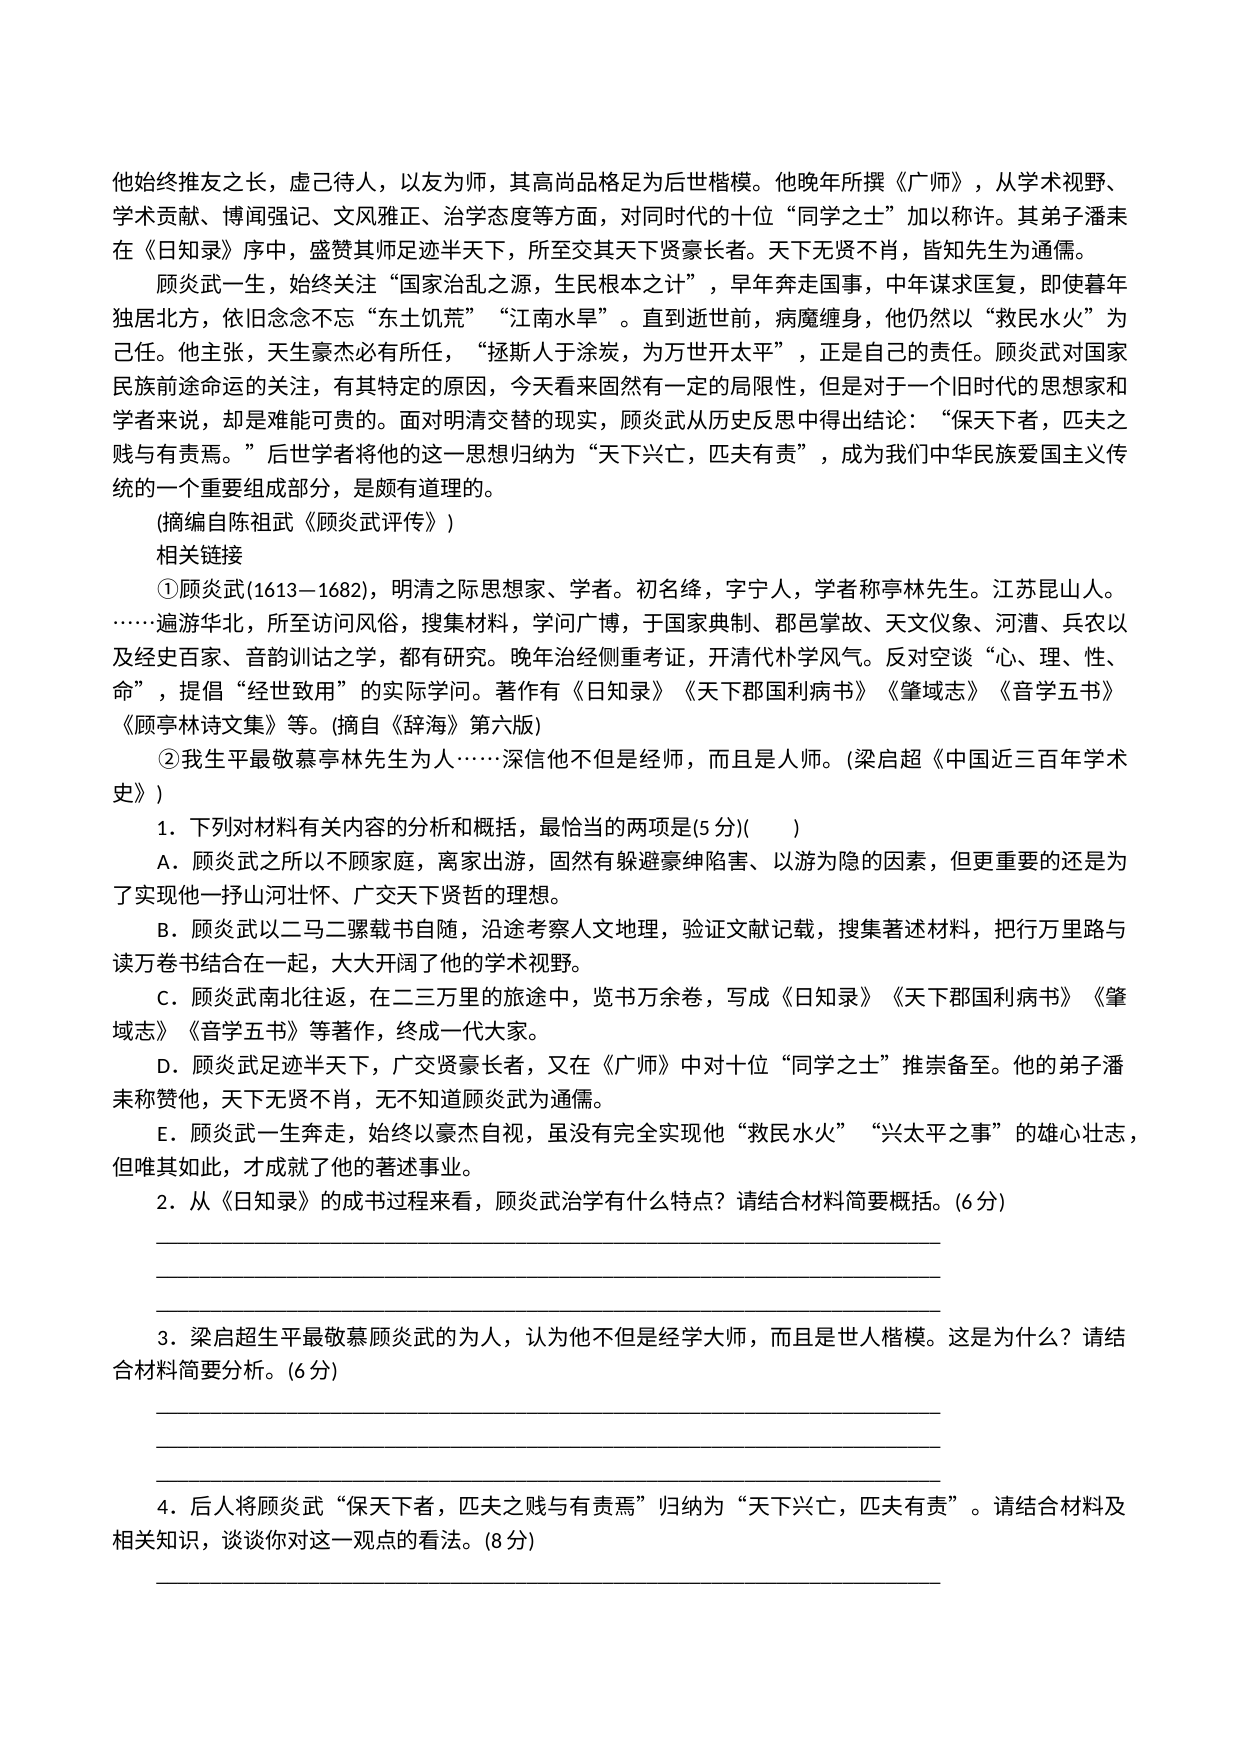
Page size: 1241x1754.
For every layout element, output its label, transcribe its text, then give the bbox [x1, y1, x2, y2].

text ________________________________________________________________________ [112, 1251, 1128, 1284]
text 顾炎武一生，始终关注“国家治乱之源，生民根本之计”，早年奔走国事，中年谋求匡复，即使暮年独居北方，依旧念念不忘“东土饥荒”“江南水旱”。直到逝世前，病魔缠身，他仍然以“救民水火”为己任。他主张，天生豪杰必有所任，“拯斯人于涂炭，为万世开太平”，正是自己的责任。顾炎武对国家民族前途命运的关注，有其特定的原因，今天看来固然有一定的局限性，但是对于一个旧时代的思想家和学者来说，却是难能可贵的。面对明清交替的现实，顾炎武从历史反思中得出结论：“保天下者，匹夫之贱与有责焉。”后世学者将他的这一思想归纳为“天下兴亡，匹夫有责”，成为我们中华民族爱国主义传统的一个重要组成部分，是颇有道理的。 [112, 266, 1128, 503]
text D．顾炎武足迹半天下，广交贤豪长者，又在《广师》中对十位“同学之士”推崇备至。他的弟子潘耒称赞他，天下无贤不肖，无不知道顾炎武为通儒。 [112, 1047, 1128, 1115]
text E．顾炎武一生奔走，始终以豪杰自视，虽没有完全实现他“救民水火”“兴太平之事”的雄心壮志，但唯其如此，才成就了他的著述事业。 [112, 1115, 1128, 1183]
text ①顾炎武(1613—1682)，明清之际思想家、学者。初名绛，字宁人，学者称亭林先生。江苏昆山人。……遍游华北，所至访问风俗，搜集材料，学问广博，于国家典制、郡邑掌故、天文仪象、河漕、兵农以及经史百家、音韵训诂之学，都有研究。晚年治经侧重考证，开清代朴学风气。反对空谈“心、理、性、命”，提倡“经世致用”的实际学问。著作有《日知录》《天下郡国利病书》《肇域志》《音学五书》《顾亭林诗文集》等。(摘自《辞海》第六版) [112, 571, 1128, 741]
text ________________________________________________________________________ [112, 1386, 1128, 1420]
text ________________________________________________________________________ [112, 1420, 1128, 1454]
text (摘编自陈祖武《顾炎武评传》) [112, 503, 1128, 537]
text ________________________________________________________________________ [112, 1217, 1128, 1251]
text C．顾炎武南北往返，在二三万里的旅途中，览书万余卷，写成《日知录》《天下郡国利病书》《肇域志》《音学五书》等著作，终成一代大家。 [112, 979, 1128, 1047]
text 3．梁启超生平最敬慕顾炎武的为人，认为他不但是经学大师，而且是世人楷模。这是为什么？请结合材料简要分析。(6分) [112, 1318, 1128, 1386]
text 2．从《日知录》的成书过程来看，顾炎武治学有什么特点？请结合材料简要概括。(6分) [112, 1183, 1128, 1217]
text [112, 1454, 1128, 1488]
text ________________________________________________________________________ [112, 1284, 1128, 1318]
text B．顾炎武以二马二骡载书自随，沿途考察人文地理，验证文献记载，搜集著述材料，把行万里路与读万卷书结合在一起，大大开阔了他的学术视野。 [112, 911, 1128, 979]
text 相关链接 [112, 537, 1128, 571]
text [112, 164, 1128, 266]
text ②我生平最敬慕亭林先生为人……深信他不但是经师，而且是人师。(梁启超《中国近三百年学术史》) [112, 741, 1128, 809]
text A．顾炎武之所以不顾家庭，离家出游，固然有躲避豪绅陷害、以游为隐的因素，但更重要的还是为了实现他一抒山河壮怀、广交天下贤哲的理想。 [112, 843, 1128, 911]
text 4．后人将顾炎武“保天下者，匹夫之贱与有责焉”归纳为“天下兴亡，匹夫有责”。请结合材料及相关知识，谈谈你对这一观点的看法。(8分) [112, 1488, 1128, 1556]
text 1．下列对材料有关内容的分析和概括，最恰当的两项是(5分)( ) [112, 809, 1128, 843]
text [112, 1556, 1128, 1590]
